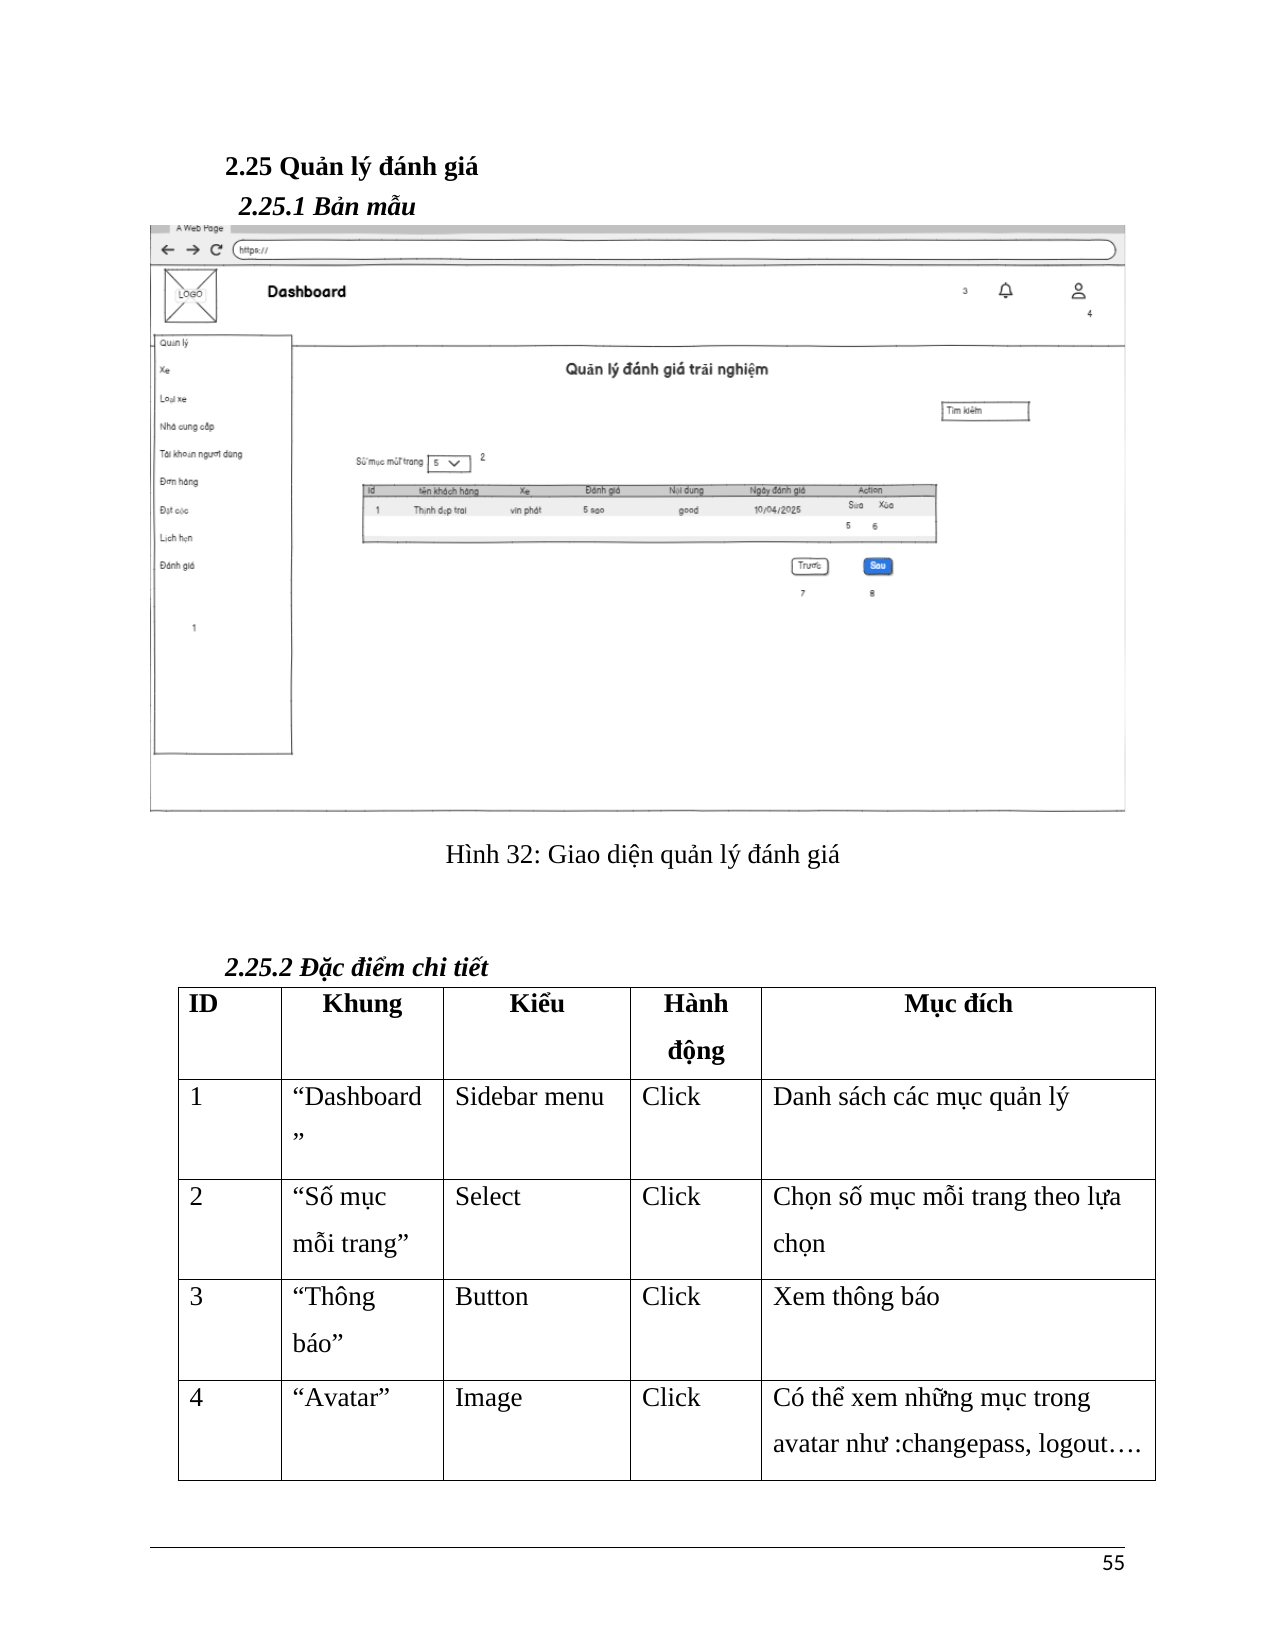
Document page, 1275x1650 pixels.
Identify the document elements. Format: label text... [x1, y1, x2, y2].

table_cell Image [444, 1381, 630, 1480]
subtitle 2.25.2 Đặc điểm chi tiết [150, 951, 1125, 982]
table_header Khung [282, 988, 443, 1078]
picture [150, 225, 1125, 813]
table_cell “Avatar” [282, 1381, 443, 1480]
table_cell Sidebar menu [444, 1080, 630, 1179]
table_cell 1 [179, 1080, 281, 1179]
table_cell Danh sách các mục quản lý [762, 1080, 1155, 1179]
table_cell Select [444, 1180, 630, 1279]
table_cell Có thể xem những mục trong avatar như :changepass, logout…. [762, 1381, 1155, 1480]
table_cell 2 [179, 1180, 281, 1279]
table_cell “Dashboard” [282, 1080, 443, 1179]
table_cell Button [444, 1280, 630, 1380]
table_cell Click [631, 1280, 761, 1380]
text Hình 32: Giao diện quản lý đánh giá [150, 838, 1125, 869]
table_cell Chọn số mục mỗi trang theo lựa chọn [762, 1180, 1155, 1279]
table_header ID [179, 988, 281, 1078]
subtitle 2.25 Quản lý đánh giá [150, 150, 1125, 181]
table_cell “Thông báo” [282, 1280, 443, 1380]
table_cell 4 [179, 1381, 281, 1480]
table_cell “Số mục mỗi trang” [282, 1180, 443, 1279]
table_header Mục đích [762, 988, 1155, 1078]
table_cell Click [631, 1180, 761, 1279]
table_header Kiểu [444, 988, 630, 1078]
table_cell 3 [179, 1280, 281, 1380]
subtitle 2.25.1 Bản mẫu [225, 190, 1125, 221]
table_cell Click [631, 1080, 761, 1179]
table_header Hành động [631, 988, 761, 1078]
table_cell Click [631, 1381, 761, 1480]
table_cell Xem thông báo [762, 1280, 1155, 1380]
